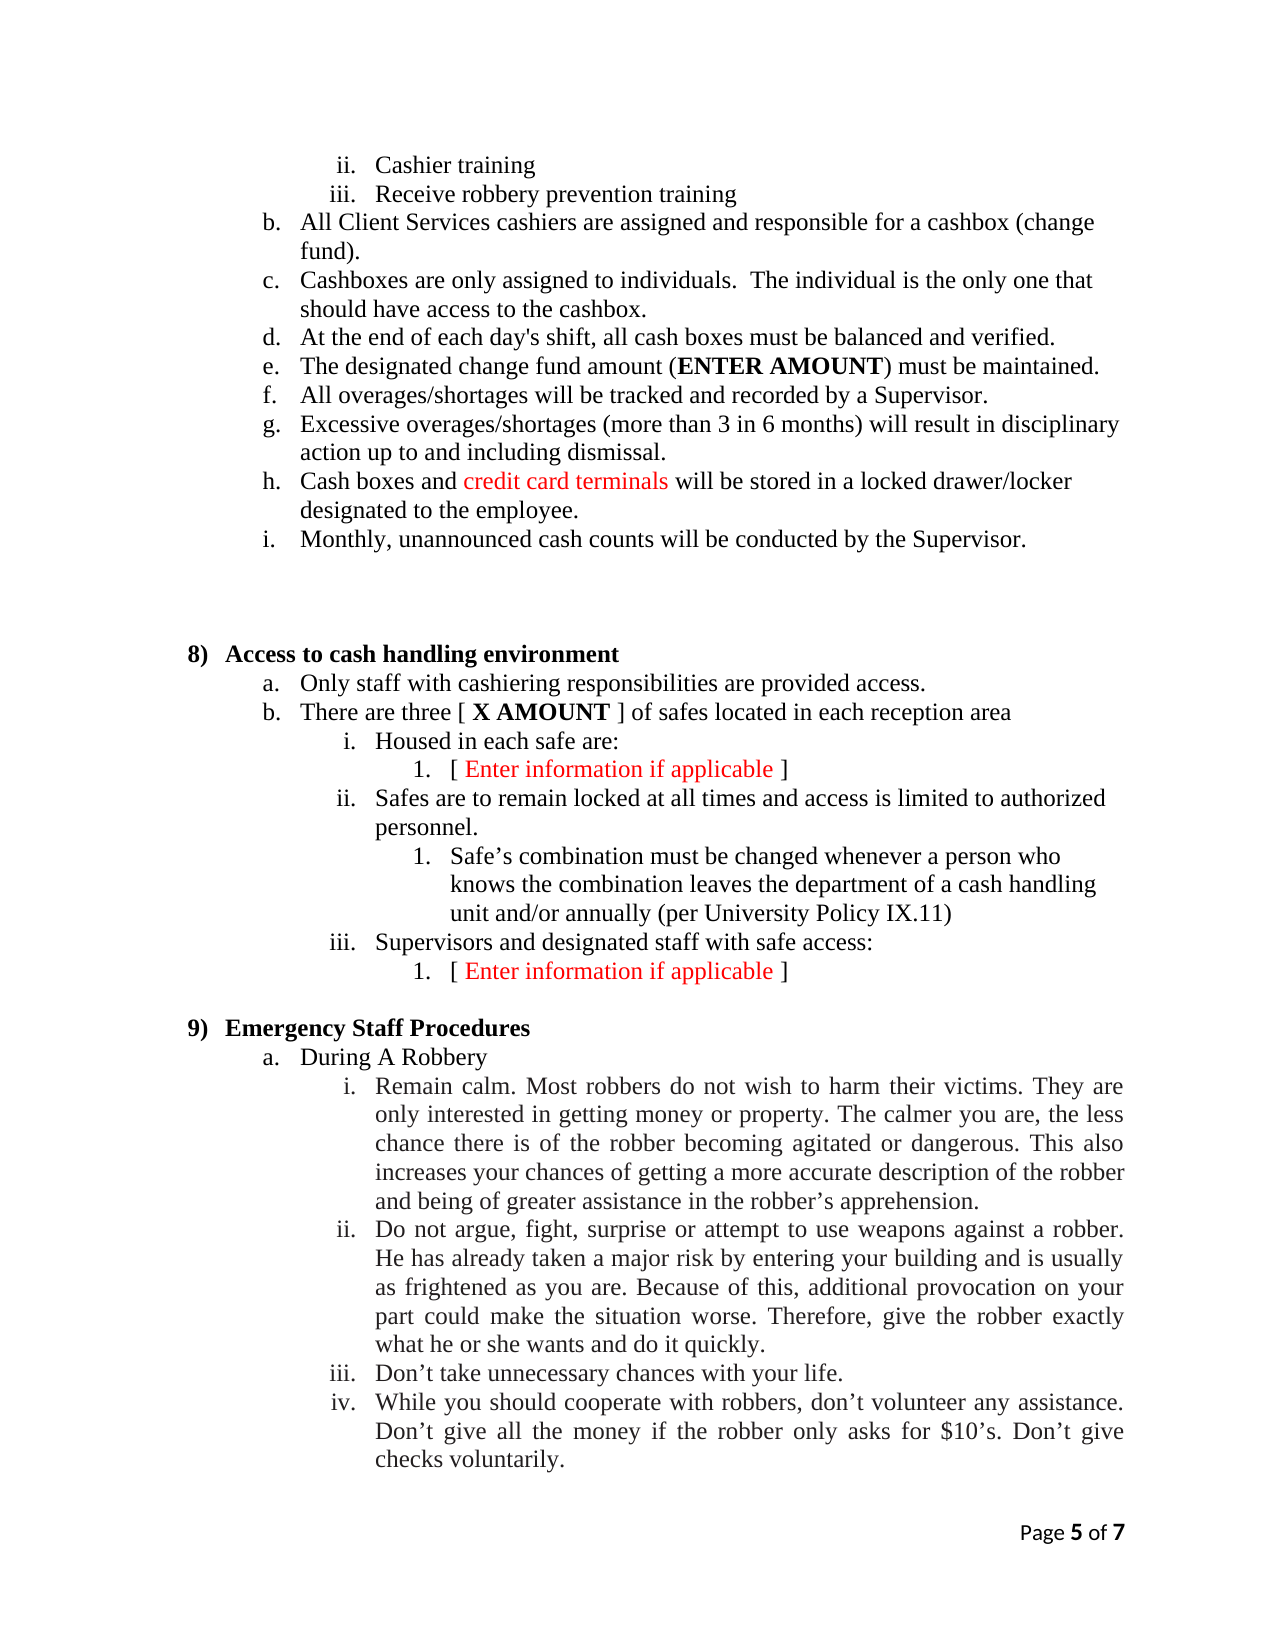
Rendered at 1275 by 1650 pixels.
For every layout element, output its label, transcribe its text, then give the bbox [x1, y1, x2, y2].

list While you should cooperate with robbers, don’t volunteer any assistance. Don’t give all the money if the robber only asks for $10’s. Don’t give checks voluntarily. [356, 1387, 1125, 1473]
list Safes are to remain locked at all times and access is limited to authorized personnel. [356, 783, 1125, 841]
list Safe’s combination must be changed whenever a person who knows the combination leaves the department of a cash handling unit and/or annually (per University Policy IX.11) [412, 841, 1125, 927]
list Cashboxes are only assigned to individuals. The individual is the only one that should have access to the cashbox. [262, 265, 1125, 322]
list Only staff with cashiering responsibilities are provided access. [262, 668, 1125, 697]
list At the end of each day's shift, all cash boxes must be balanced and verified. [262, 322, 1125, 351]
list [ Enter information if applicable ] [412, 956, 1125, 984]
list Access to cash handling environment [187, 639, 1125, 668]
list All Client Services cashiers are assigned and responsible for a cashbox (change fund). [262, 207, 1125, 265]
list Monthly, unannounced cash counts will be conducted by the Supervisor. [262, 524, 1125, 552]
list Remain calm. Most robbers do not wish to harm their victims. They are only interested in getting money or property. The calmer you are, the less chance there is of the robber becoming agitated or dangerous. This also increases your chances of getting a more accurate description of the robber and being of greater assistance in the robber’s apprehension. [356, 1071, 1125, 1214]
list All overages/shortages will be tracked and recorded by a Supervisor. [262, 380, 1125, 409]
list Excessive overages/shortages (more than 3 in 6 months) will result in disciplinary action up to and including dismissal. [262, 409, 1125, 466]
list Cash boxes and credit card terminals will be stored in a locked drawer/locker designated to the employee. [262, 466, 1125, 524]
list Housed in each safe are: [356, 726, 1125, 754]
list Do not argue, fight, surprise or attempt to use weapons against a robber. He has already taken a major risk by entering your building and is usually as frightened as you are. Because of this, additional provocation on your part could make the situation worse. Therefore, give the robber exactly what he or she wants and do it quickly. [356, 1214, 1125, 1358]
list The designated change fund amount (ENTER AMOUNT) must be maintained. [262, 351, 1125, 380]
list During A Robbery [262, 1042, 1125, 1071]
list Don’t take unnecessary chances with your life. [356, 1358, 1125, 1387]
list Cashier training [356, 150, 1125, 179]
list Supervisors and designated staff with safe access: [356, 927, 1125, 956]
list There are three [ X AMOUNT ] of safes located in each reception area [262, 697, 1125, 726]
list Receive robbery prevention training [356, 179, 1125, 207]
list Emergency Staff Procedures [187, 1013, 1125, 1042]
list [ Enter information if applicable ] [412, 754, 1125, 783]
